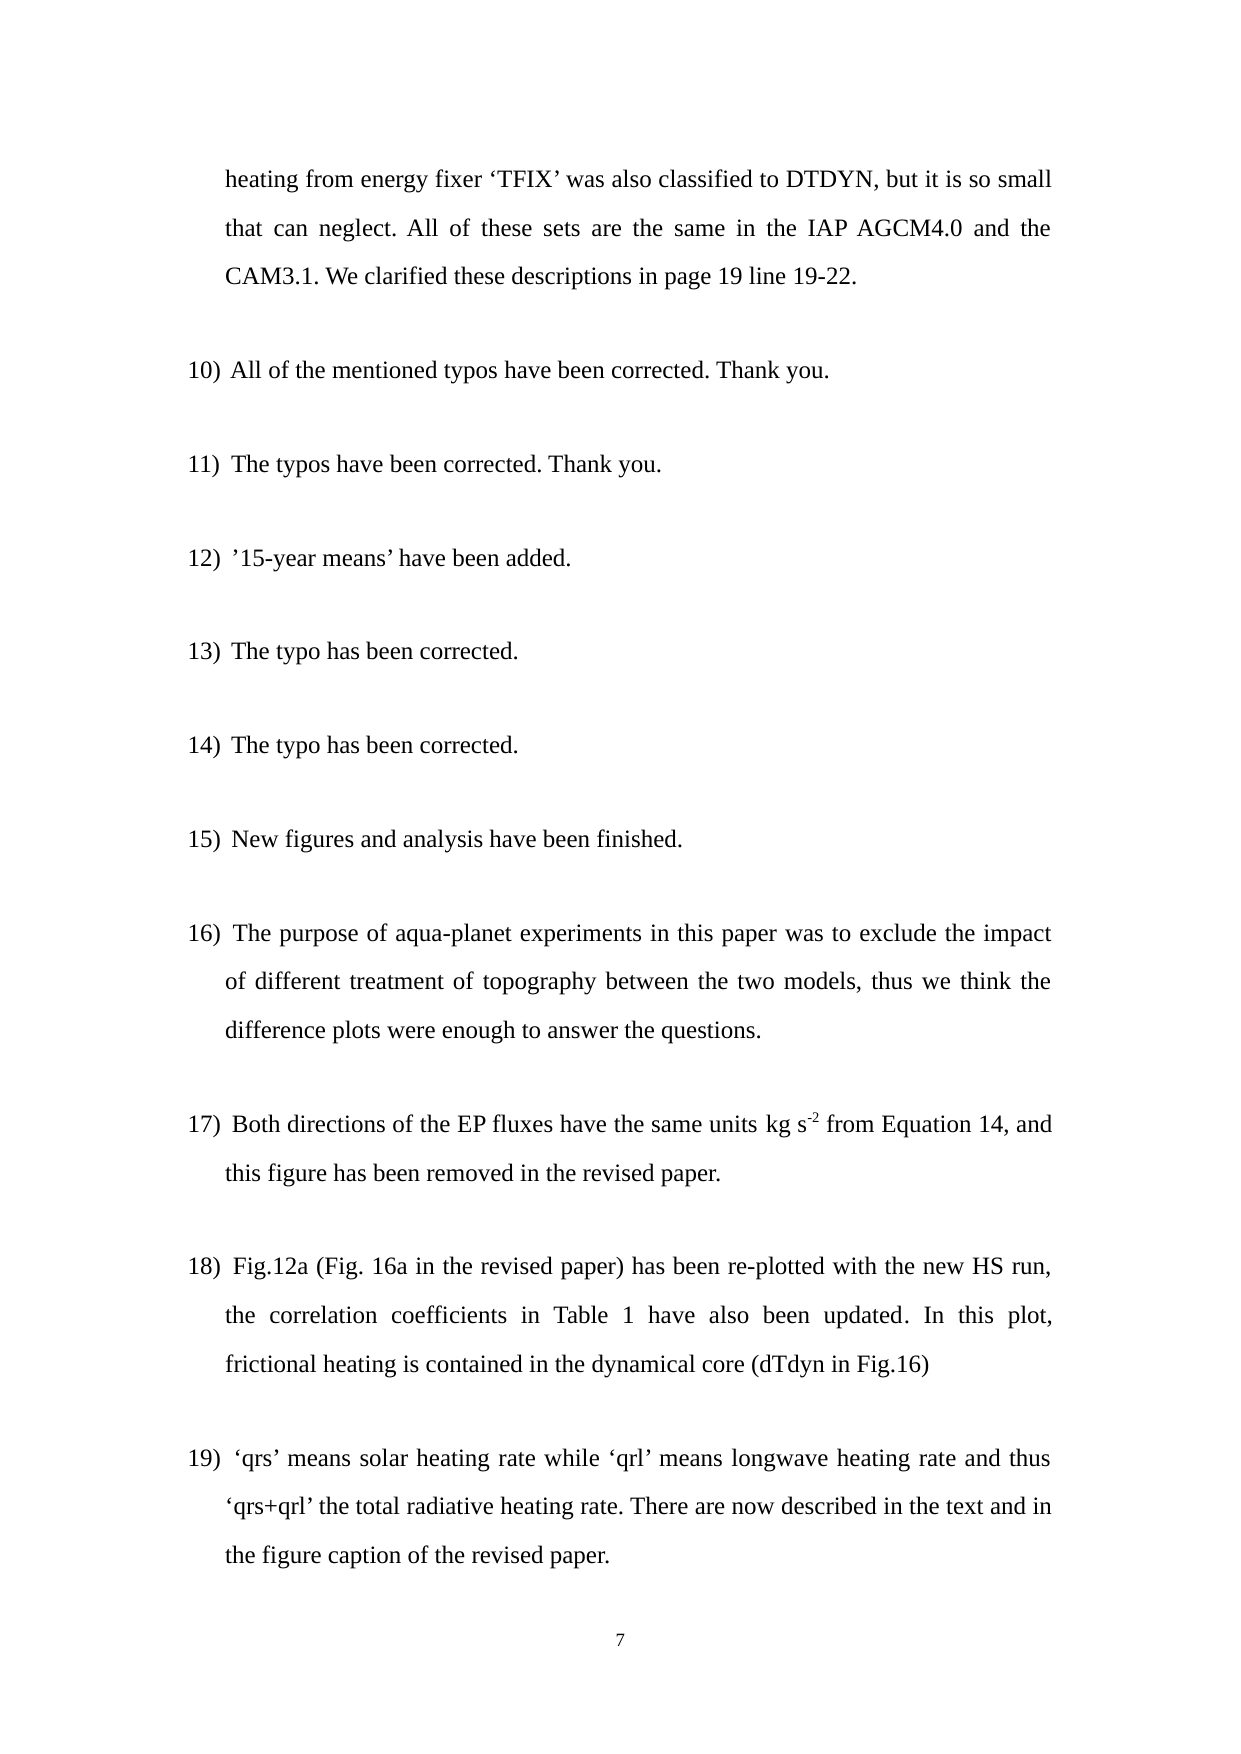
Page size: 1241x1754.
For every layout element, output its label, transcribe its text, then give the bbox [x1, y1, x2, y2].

list The typo has been corrected. [187, 728, 1053, 761]
list Both directions of the EP fluxes have the same units kg s-2 from Equation 14, and this figure has been removed in the revised paper. [187, 1107, 1053, 1188]
list All of the mentioned typos have been corrected. Thank you. [187, 353, 1053, 386]
list New figures and analysis have been finished. [187, 822, 1053, 854]
list The purpose of aqua-planet experiments in this paper was to exclude the impact of different treatment of topography between the two models, thus we think the difference plots were enough to answer the questions. [187, 916, 1053, 1046]
list ’15-year means’ have been added. [187, 541, 1053, 573]
list Fig.12a (Fig. 16a in the revised paper) has been re-plotted with the new HS run, the correlation coefficients in Table 1 have also been updated. In this plot, frictional heating is contained in the dynamical core (dTdyn in Fig.16) [187, 1249, 1053, 1379]
list ‘qrs’ means solar heating rate while ‘qrl’ means longwave heating rate and thus ‘qrs+qrl’ the total radiative heating rate. There are now described in the text and in the figure caption of the revised paper. [187, 1441, 1053, 1571]
list The typos have been corrected. Thank you. [187, 447, 1053, 479]
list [187, 162, 1053, 292]
list The typo has been corrected. [187, 634, 1053, 667]
